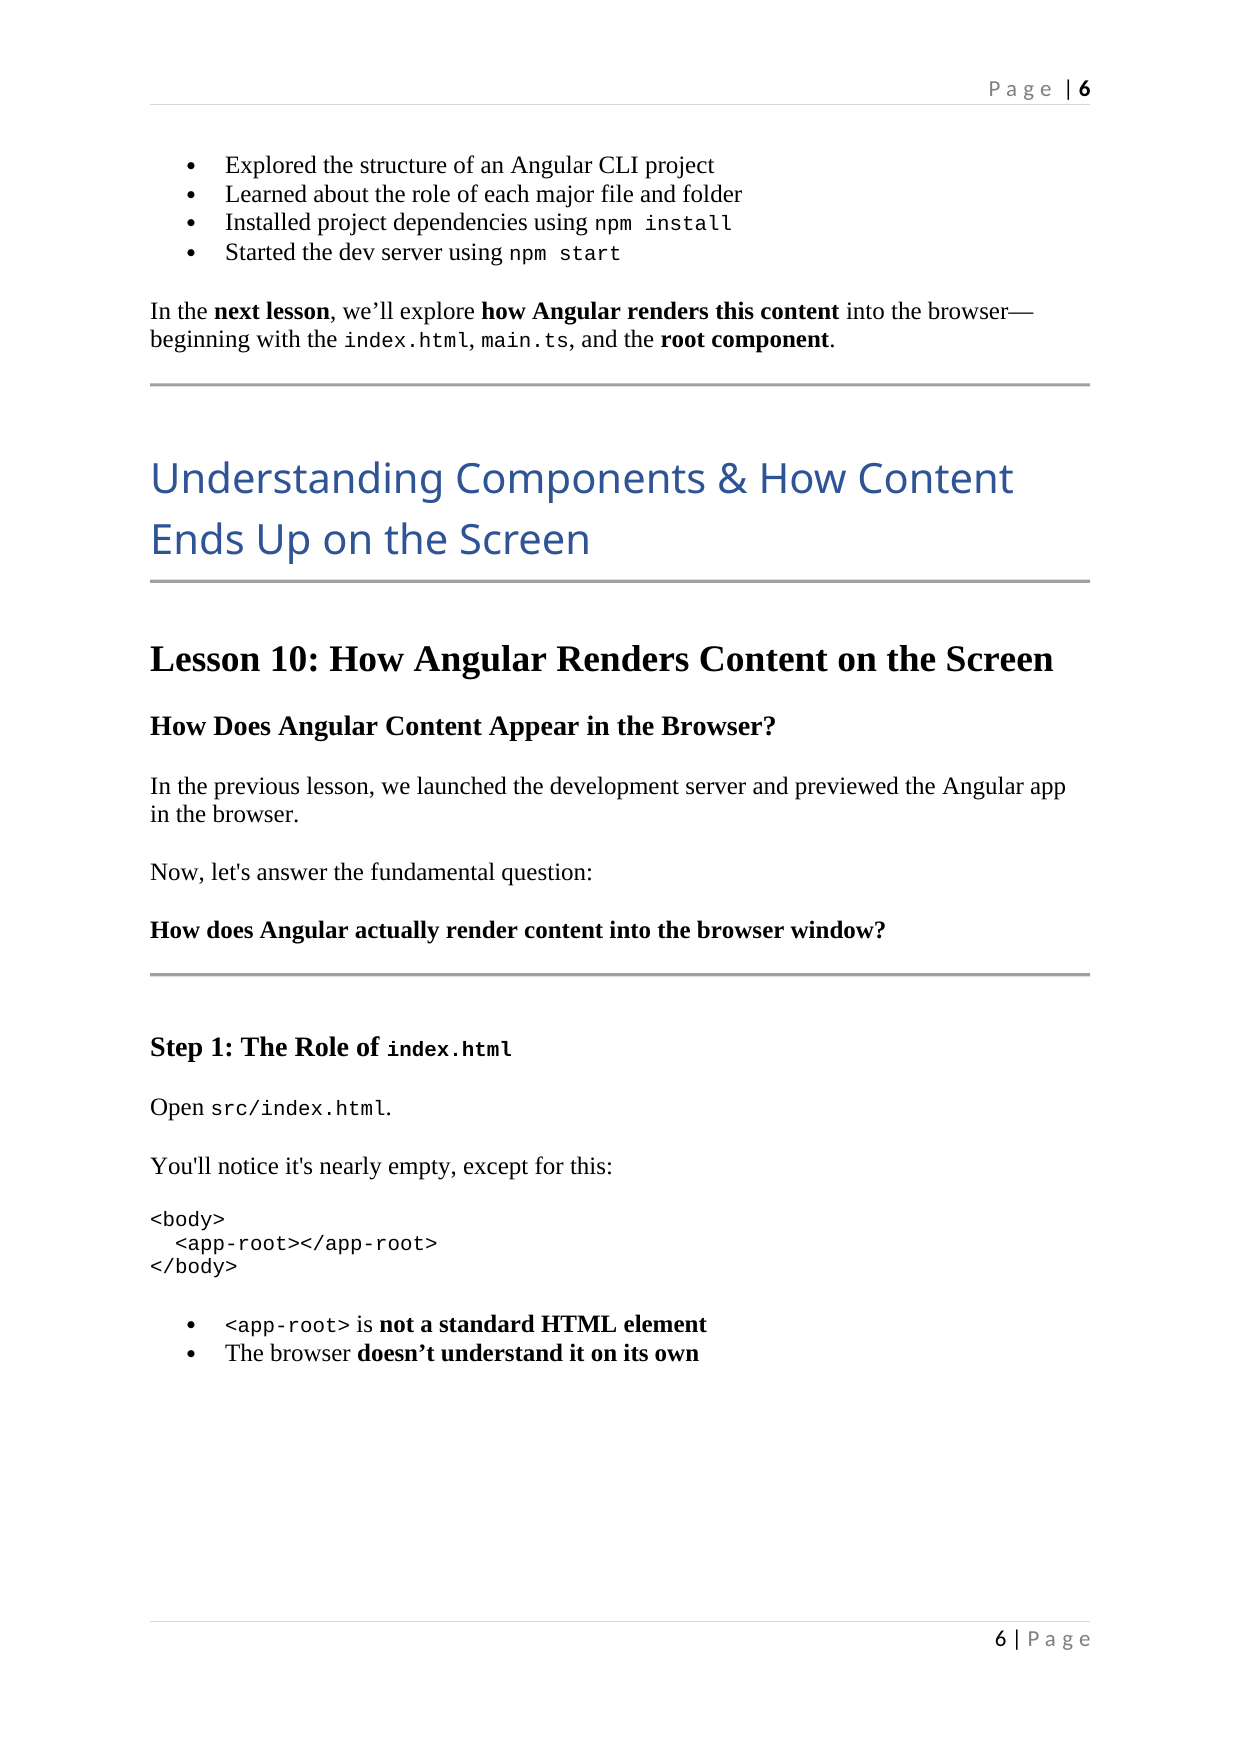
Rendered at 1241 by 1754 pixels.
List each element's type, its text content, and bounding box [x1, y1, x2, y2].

text <app-root></app-root> [150, 1232, 1090, 1256]
list Learned about the role of each major file and folder [187, 179, 1090, 207]
text How does Angular actually render content into the browser window? [150, 915, 1090, 944]
text <body> [150, 1209, 1090, 1232]
text How Does Angular Content Appear in the Browser? [150, 709, 1090, 742]
text Step 1: The Role of index.html [150, 1030, 1090, 1063]
subtitle Understanding Components & How Content Ends Up on the Screen [150, 449, 1090, 567]
list The browser doesn’t understand it on its own [187, 1338, 1090, 1367]
text In the previous lesson, we launched the development server and previewed the Angular app in the browser. [150, 771, 1090, 828]
list <app-root> is not a standard HTML element [187, 1309, 1090, 1338]
list Installed project dependencies using npm install [187, 207, 1090, 237]
text In the next lesson, we’ll explore how Angular renders this content into the browser—beginning with the index.html, main.ts, and the root component. [150, 296, 1090, 354]
list Started the dev server using npm start [187, 237, 1090, 267]
text Lesson 10: How Angular Renders Content on the Screen [150, 637, 1090, 680]
list Explored the structure of an Angular CLI project [187, 150, 1090, 179]
text Open src/index.html. [150, 1092, 1090, 1122]
text </body> [150, 1256, 1090, 1280]
text Now, let's answer the fundamental question: [150, 857, 1090, 886]
text You'll notice it's nearly empty, except for this: [150, 1151, 1090, 1180]
